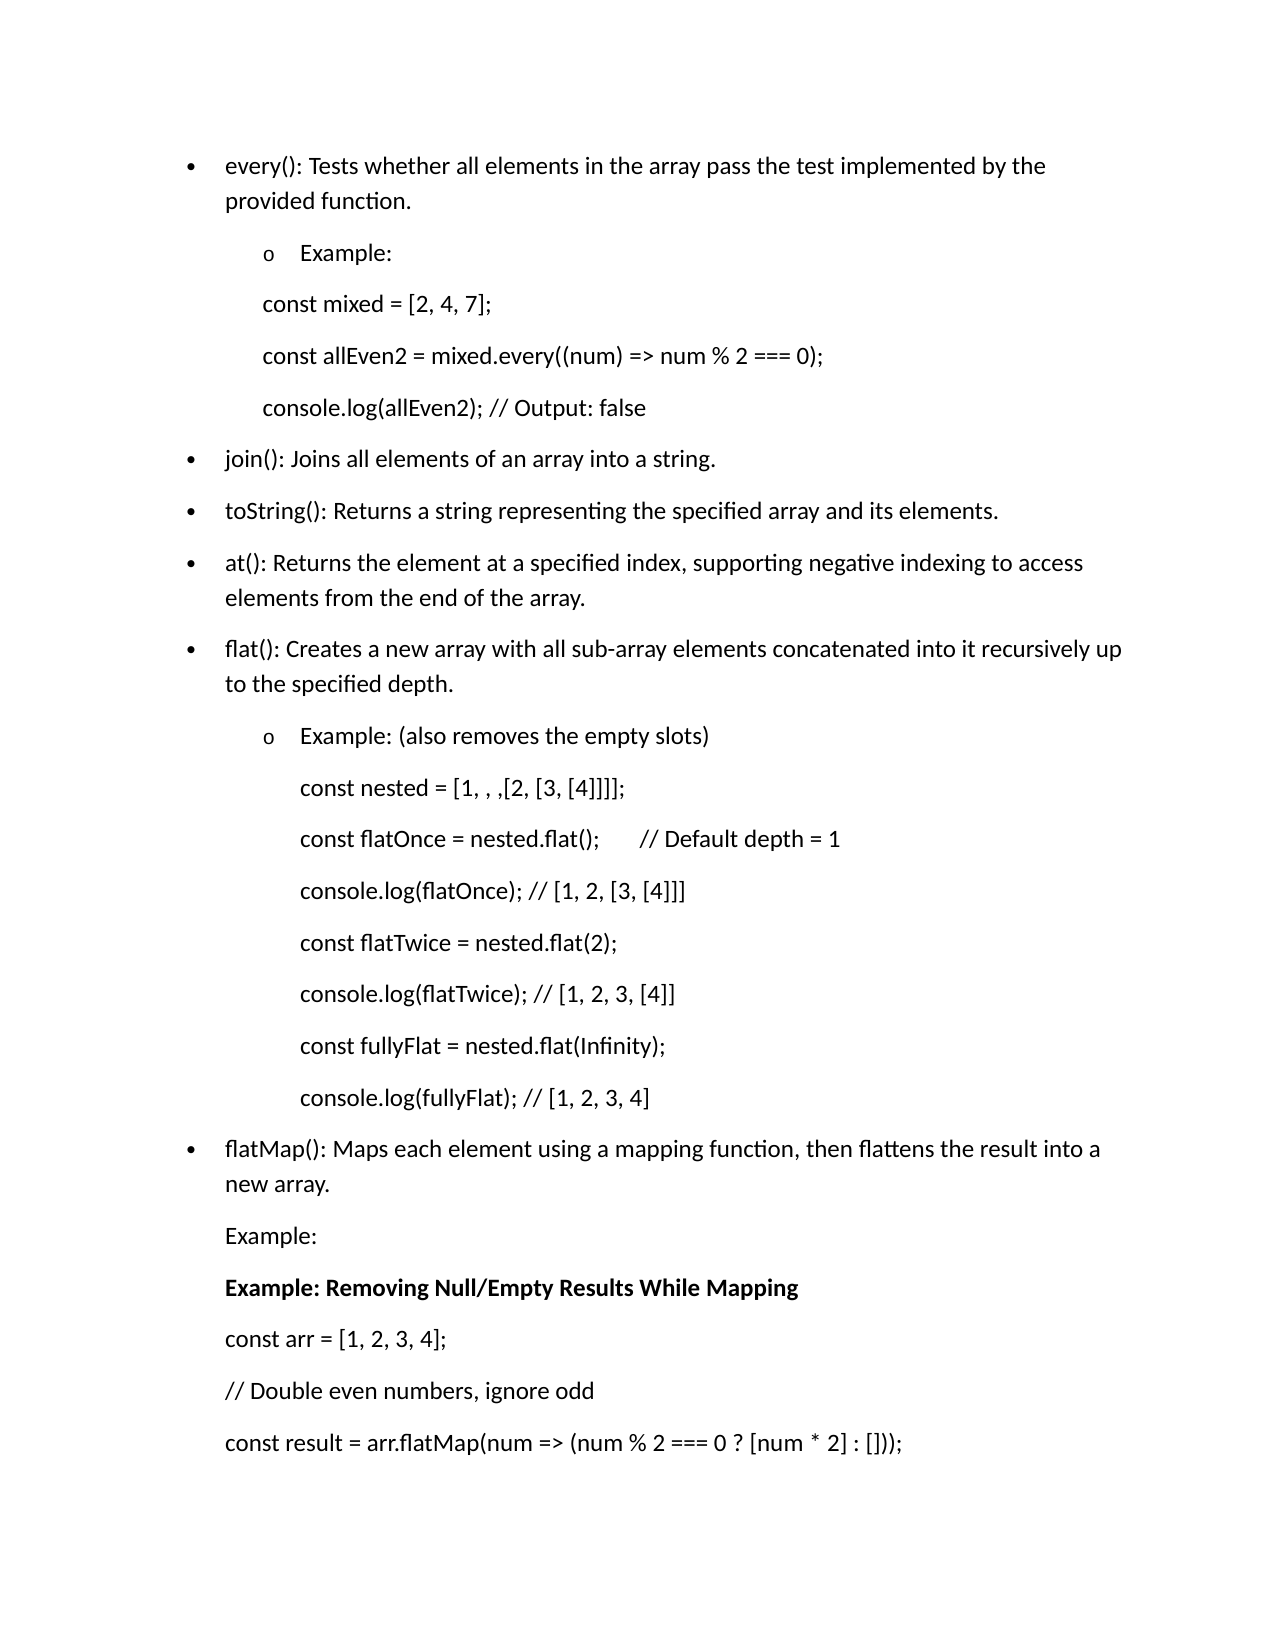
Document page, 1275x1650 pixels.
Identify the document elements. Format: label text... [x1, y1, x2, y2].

list join(): Joins all elements of an array into a string. [187, 443, 1125, 474]
text const result = arr.flatMap(num => (num % 2 === 0 ? [num * 2] : [])); [225, 1427, 1125, 1457]
list Example: (also removes the empty slots) [262, 720, 1125, 751]
text const nested = [1, , ,[2, [3, [4]]]]; [300, 772, 1125, 802]
list flatMap(): Maps each element using a mapping function, then flattens the result into a new array. [187, 1133, 1125, 1199]
text Example: [225, 1220, 1125, 1251]
text console.log(allEven2); // Output: false [225, 392, 1125, 422]
text Example: Removing Null/Empty Results While Mapping [225, 1272, 1125, 1302]
text const arr = [1, 2, 3, 4]; [225, 1323, 1125, 1354]
list at(): Returns the element at a specified index, supporting negative indexing to access elements from the end of the array. [187, 547, 1125, 612]
list flat(): Creates a new array with all sub-array elements concatenated into it recursively up to the specified depth. [187, 633, 1125, 699]
text const flatTwice = nested.flat(2); [300, 927, 1125, 957]
text const allEven2 = mixed.every((num) => num % 2 === 0); [225, 340, 1125, 371]
list every(): Tests whether all elements in the array pass the test implemented by the provided function. [187, 150, 1125, 216]
text const fullyFlat = nested.flat(Infinity); [300, 1030, 1125, 1061]
text // Double even numbers, ignore odd [225, 1375, 1125, 1406]
text console.log(flatTwice); // [1, 2, 3, [4]] [300, 978, 1125, 1009]
list toString(): Returns a string representing the specified array and its elements. [187, 495, 1125, 526]
text const mixed = [2, 4, 7]; [225, 288, 1125, 319]
text console.log(flatOnce); // [1, 2, [3, [4]]] [300, 875, 1125, 906]
text const flatOnce = nested.flat(); // Default depth = 1 [300, 823, 1125, 854]
text console.log(fullyFlat); // [1, 2, 3, 4] [300, 1082, 1125, 1112]
list Example: [262, 237, 1125, 267]
